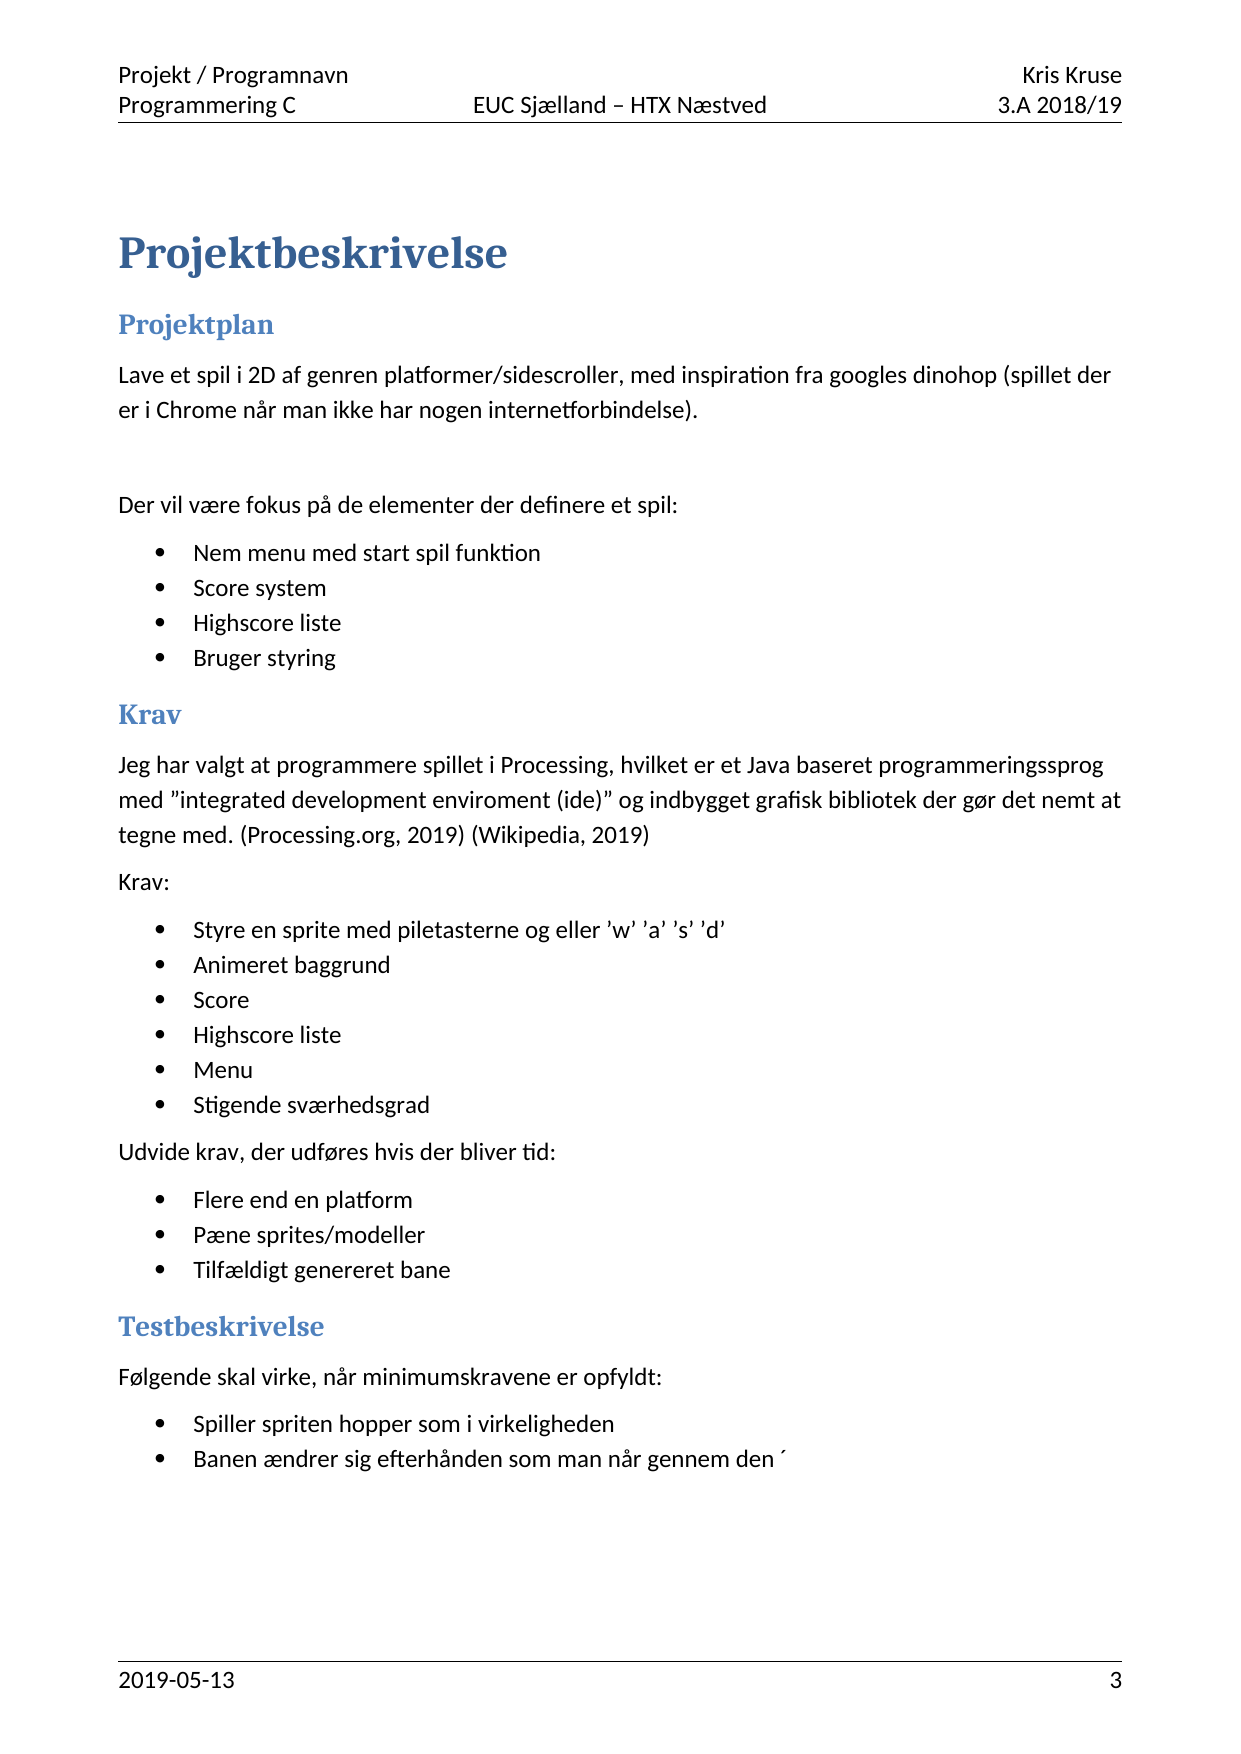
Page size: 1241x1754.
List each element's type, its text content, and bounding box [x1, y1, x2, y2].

text Lave et spil i 2D af genren platformer/sidescroller, med inspiration fra googles dinohop (spillet der er i Chrome når man ikke har nogen internetforbindelse). [118, 359, 1122, 425]
list Score system [156, 572, 1122, 603]
list Animeret baggrund [156, 949, 1122, 979]
list Nem menu med start spil funktion [156, 537, 1122, 568]
subtitle Projektplan [118, 308, 1122, 342]
subtitle Testbeskrivelse [118, 1310, 1122, 1343]
list Stigende sværhedsgrad [156, 1089, 1122, 1119]
text Jeg har valgt at programmere spillet i Processing, hvilket er et Java baseret programmeringssprog med ”integrated development enviroment (ide)” og indbygget grafisk bibliotek der gør det nemt at tegne med. [118, 749, 1122, 849]
list Highscore liste [156, 607, 1122, 638]
text Der vil være fokus på de elementer der definere et spil: [118, 489, 1122, 520]
text Udvide krav, der udføres hvis der bliver tid: [118, 1136, 1122, 1167]
list Highscore liste [156, 1019, 1122, 1049]
text Krav: [118, 866, 1122, 897]
list Styre en sprite med piletasterne og eller ’w’ ’a’ ’s’ ’d’ [156, 914, 1122, 944]
list Bruger styring [156, 642, 1122, 673]
subtitle Projektbeskrivelse [118, 227, 1122, 280]
text Følgende skal virke, når minimumskravene er opfyldt: [118, 1361, 1122, 1391]
list Banen ændrer sig efterhånden som man når gennem den ´ [156, 1443, 1122, 1474]
subtitle Krav [118, 698, 1122, 731]
list Tilfældigt genereret bane [156, 1254, 1122, 1284]
list Menu [156, 1054, 1122, 1084]
list Score [156, 984, 1122, 1014]
list Flere end en platform [156, 1184, 1122, 1214]
list Spiller spriten hopper som i virkeligheden [156, 1408, 1122, 1439]
list Pæne sprites/modeller [156, 1219, 1122, 1249]
